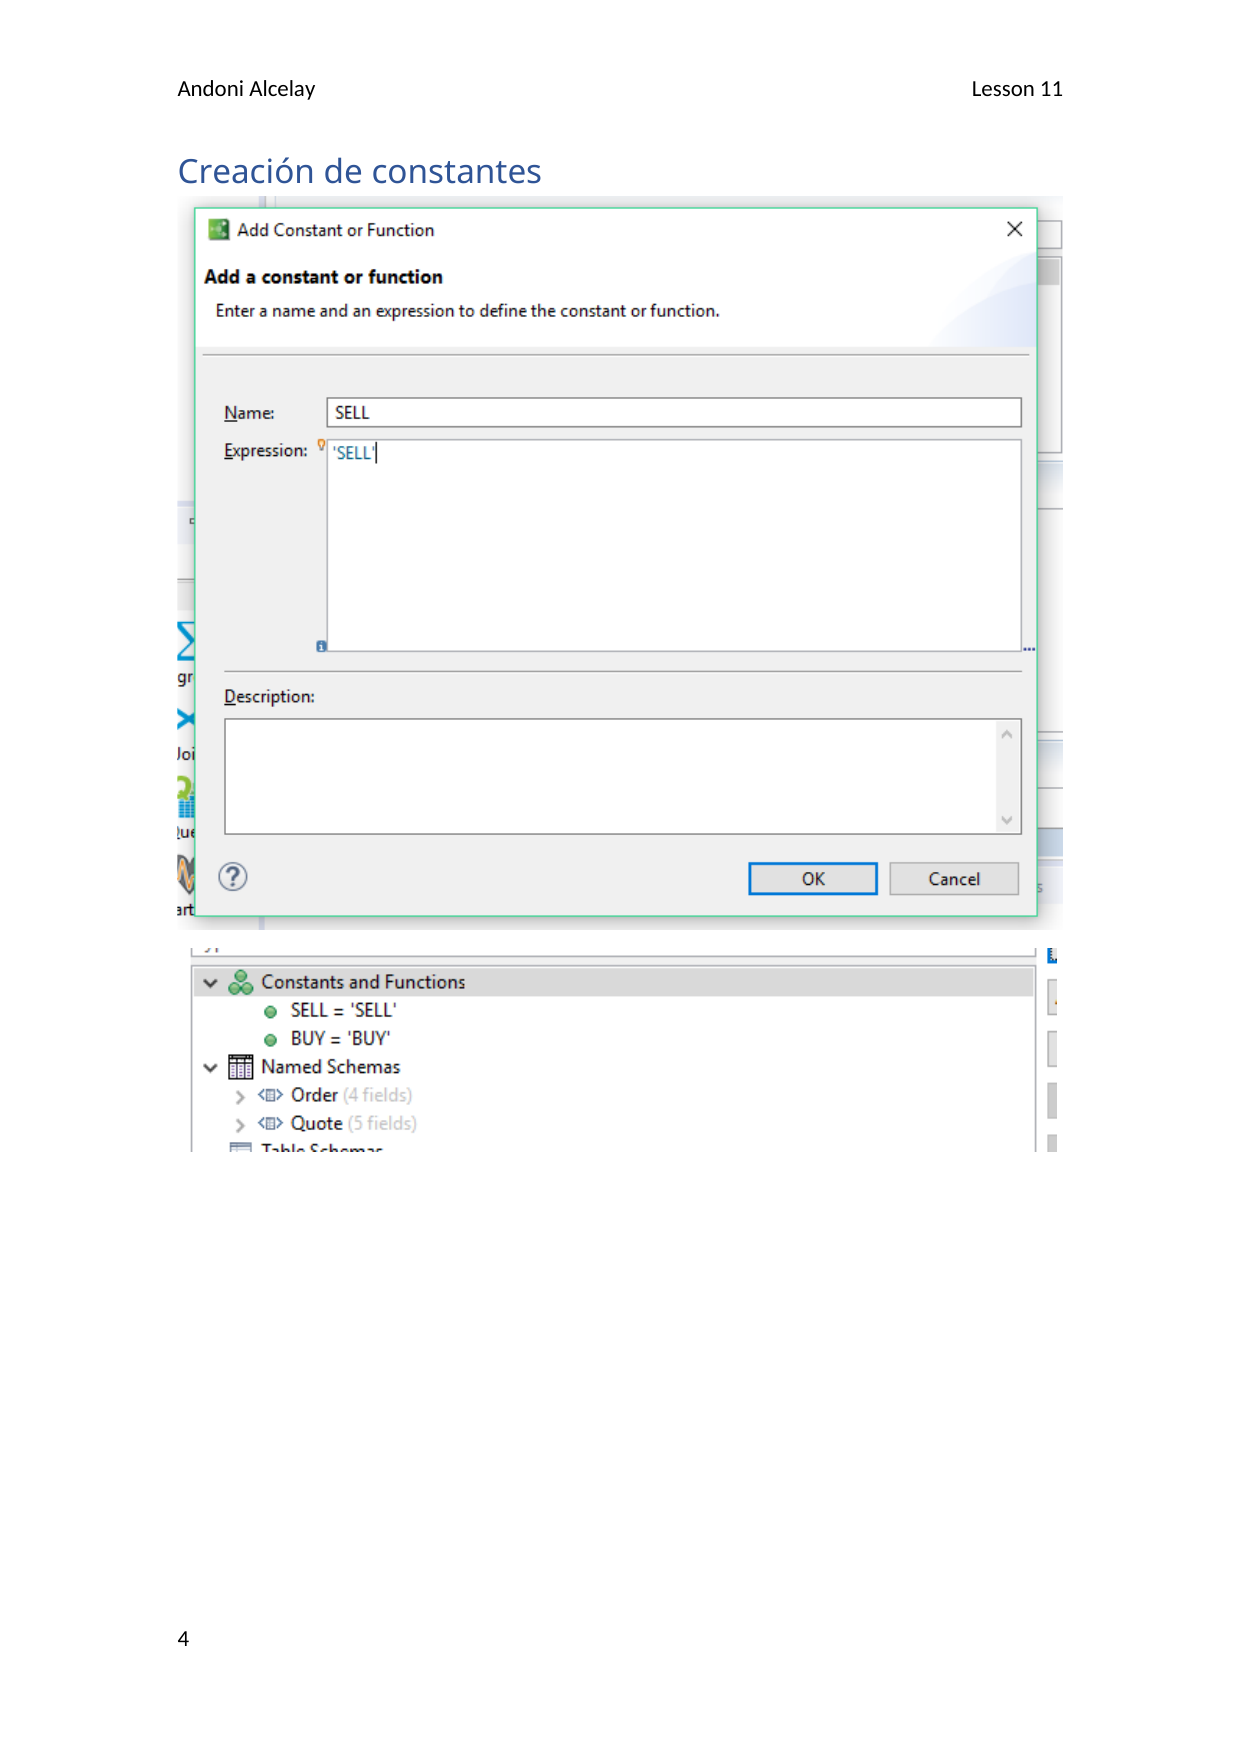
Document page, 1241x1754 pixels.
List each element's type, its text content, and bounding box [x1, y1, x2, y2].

picture [177, 948, 1057, 1152]
subtitle Creación de constantes [177, 148, 1063, 193]
picture [177, 196, 1063, 930]
picture [177, 714, 183, 723]
